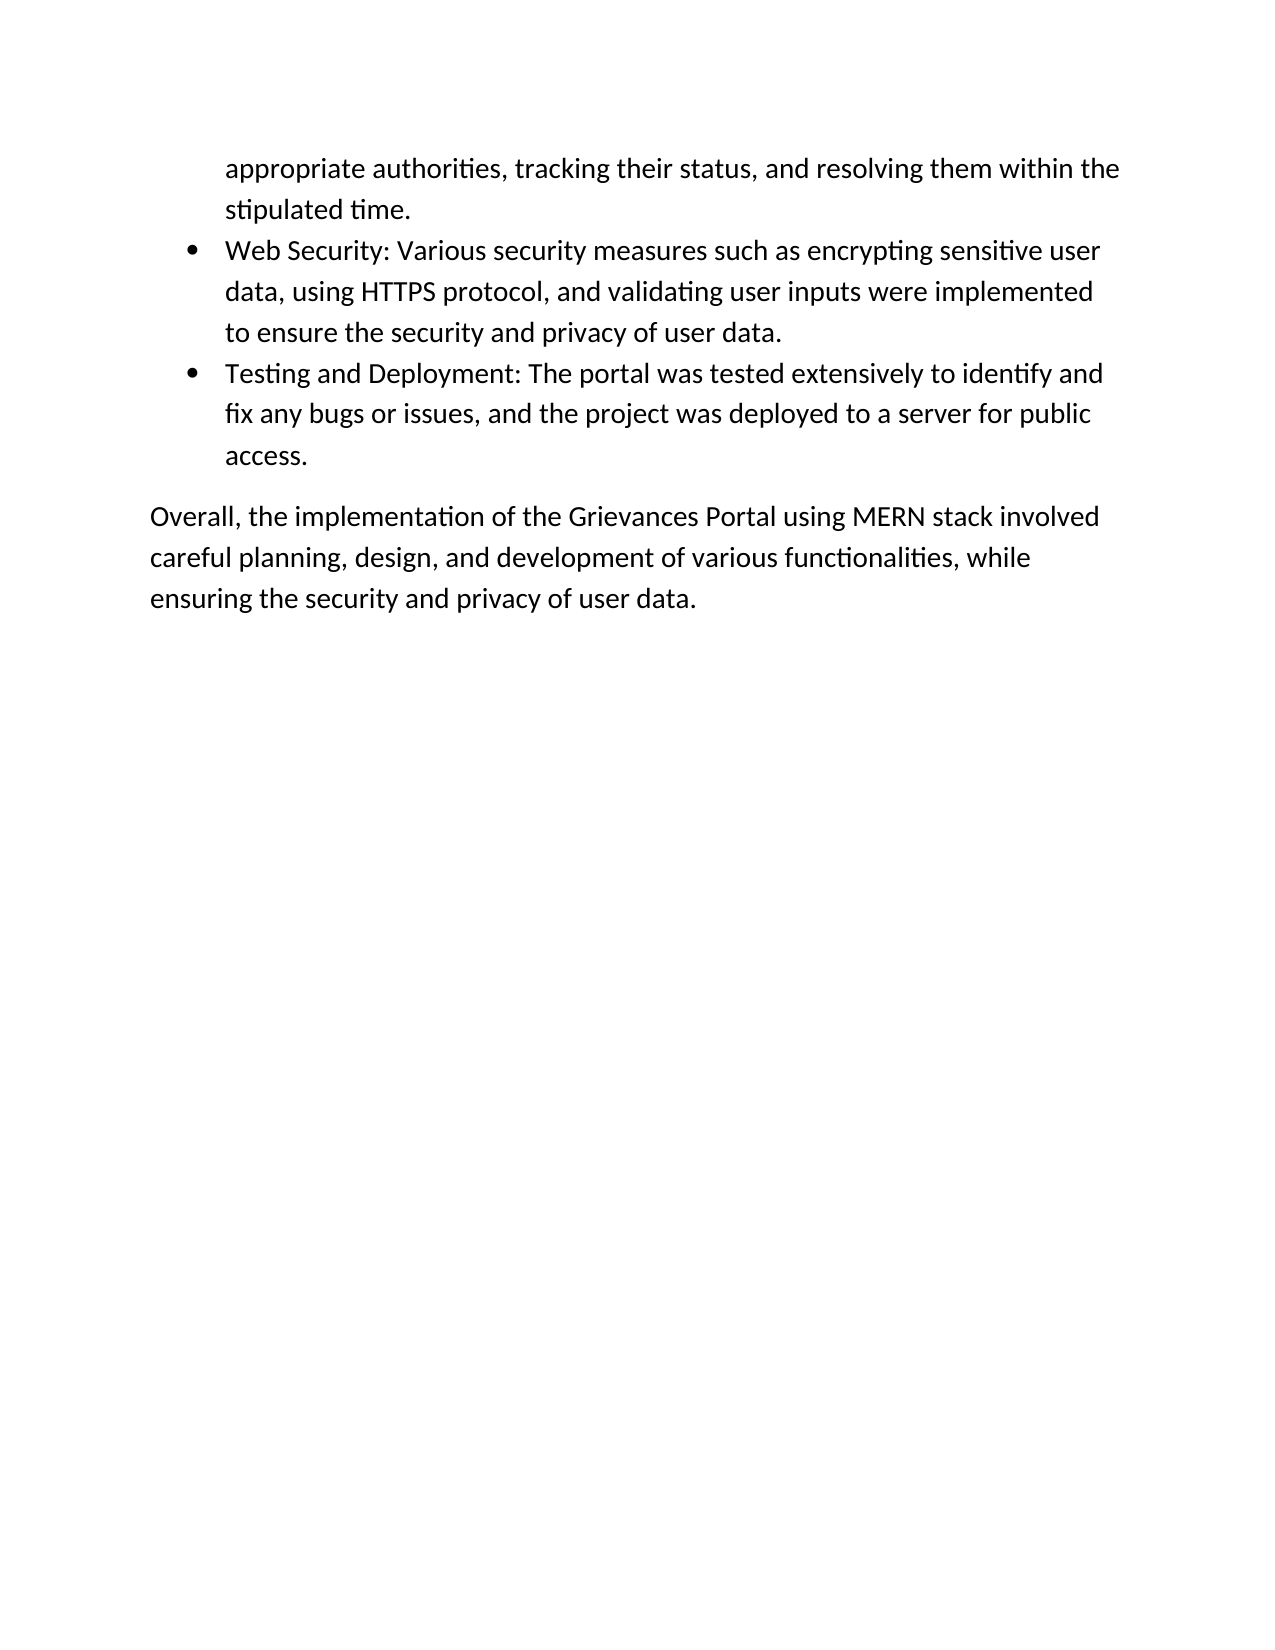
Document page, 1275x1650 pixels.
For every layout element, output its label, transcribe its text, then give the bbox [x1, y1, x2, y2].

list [187, 150, 1125, 227]
list Web Security: Various security measures such as encrypting sensitive user data, using HTTPS protocol, and validating user inputs were implemented to ensure the security and privacy of user data. [187, 232, 1125, 349]
list Testing and Deployment: The portal was tested extensively to identify and fix any bugs or issues, and the project was deployed to a server for public access. [187, 355, 1125, 472]
text Overall, the implementation of the Grievances Portal using MERN stack involved careful planning, design, and development of various functionalities, while ensuring the security and privacy of user data. [150, 498, 1125, 616]
